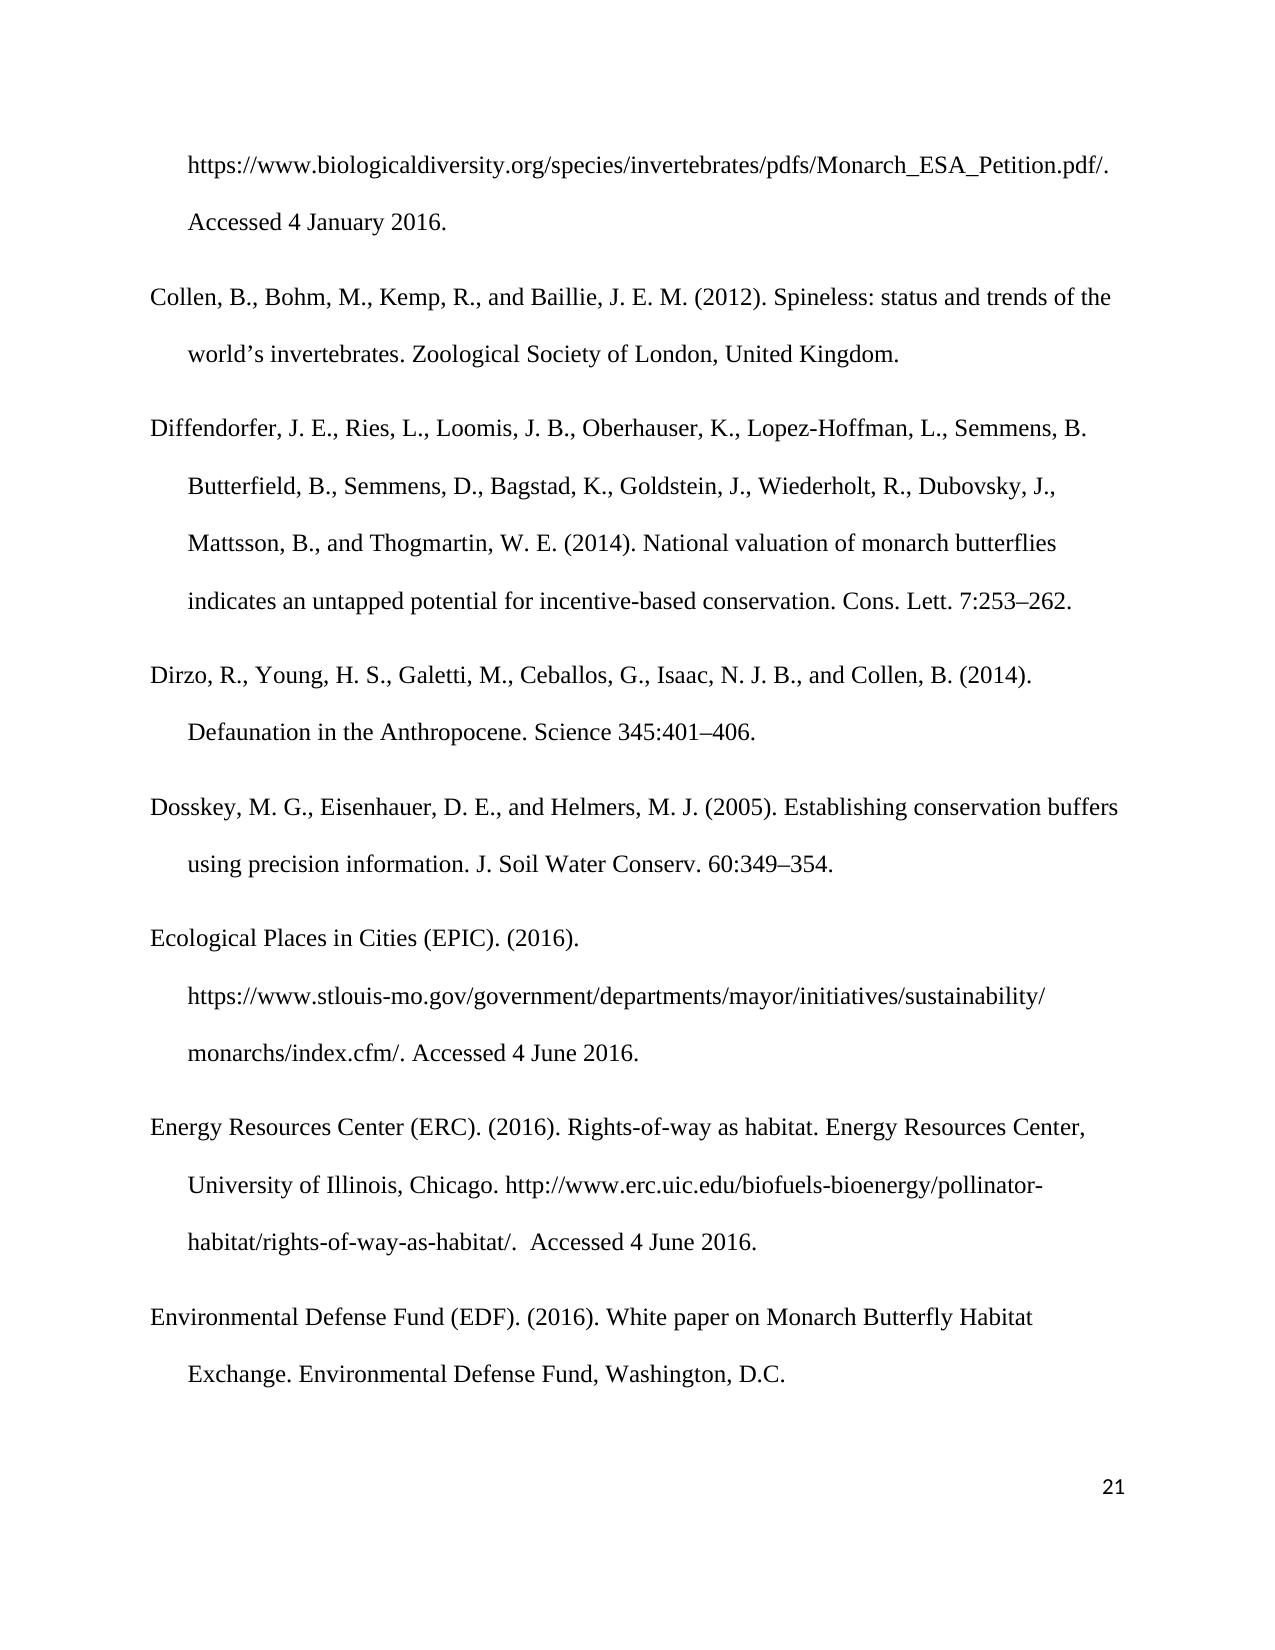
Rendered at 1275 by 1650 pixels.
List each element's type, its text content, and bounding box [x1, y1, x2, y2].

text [150, 150, 1125, 236]
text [150, 1302, 1125, 1388]
text Energy Resources Center (ERC). (2016). Rights-of-way as habitat. Energy Resources Center, University of Illinois, Chicago. http://www.erc.uic.edu/biofuels-bioenergy/pollinator-habitat/rights-of-way-as-habitat/. Accessed 4 June 2016. [150, 1112, 1125, 1256]
text Dirzo, R., Young, H. S., Galetti, M., Ceballos, G., Isaac, N. J. B., and Collen, B. (2014). Defaunation in the Anthropocene. Science 345:401–406. [150, 660, 1125, 746]
text Ecological Places in Cities (EPIC). (2016). https://www.stlouis-mo.gov/government/departments/mayor/initiatives/sustainability/monarchs/index.cfm/. Accessed 4 June 2016. [150, 923, 1125, 1067]
text Diffendorfer, J. E., Ries, L., Loomis, J. B., Oberhauser, K., Lopez-Hoffman, L., Semmens, B. Butterfield, B., Semmens, D., Bagstad, K., Goldstein, J., Wiederholt, R., Dubovsky, J., Mattsson, B., and Thogmartin, W. E. (2014). National valuation of monarch butterflies indicates an untapped potential for incentive-based conservation. Cons. Lett. 7:253‒262. [150, 413, 1125, 614]
text Dosskey, M. G., Eisenhauer, D. E., and Helmers, M. J. (2005). Establishing conservation buffers using precision information. J. Soil Water Conserv. 60:349–354. [150, 792, 1125, 878]
text Collen, B., Bohm, M., Kemp, R., and Baillie, J. E. M. (2012). Spineless: status and trends of the world’s invertebrates. Zoological Society of London, United Kingdom. [150, 282, 1125, 368]
